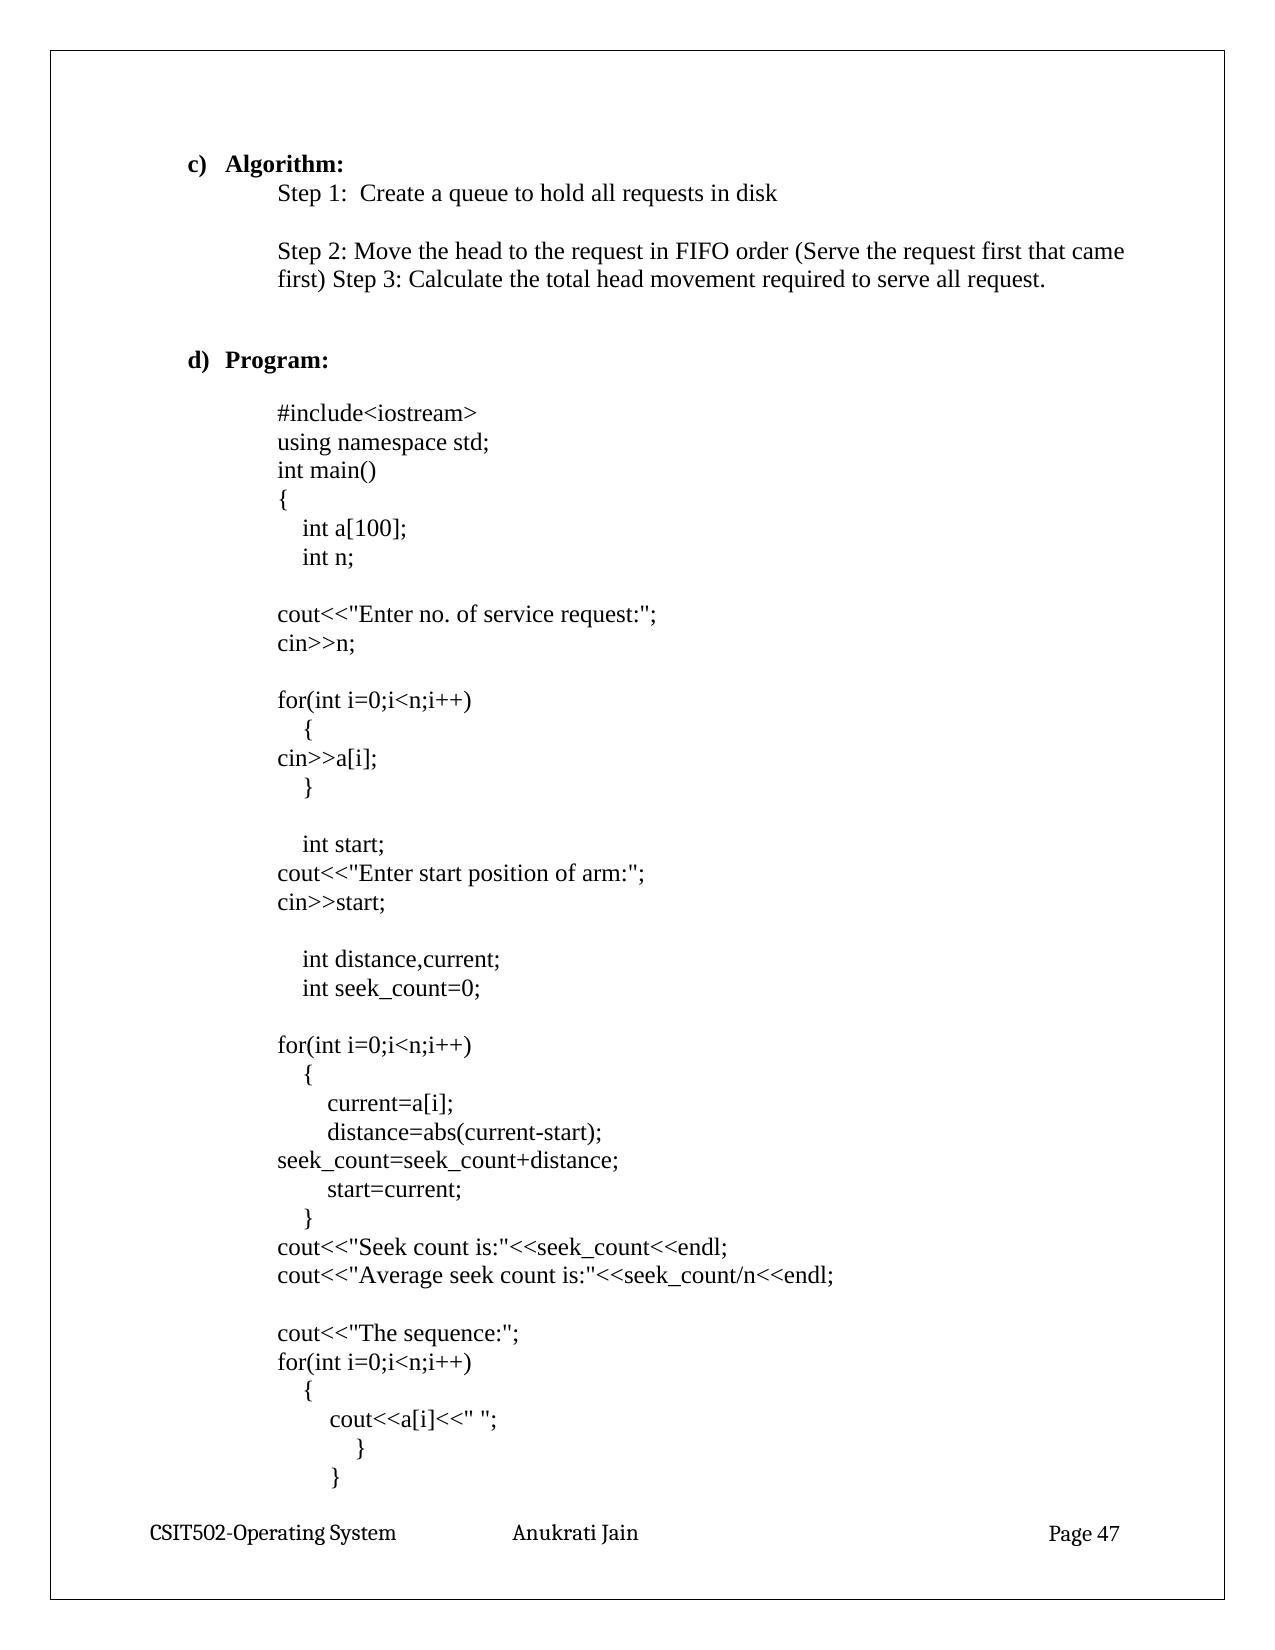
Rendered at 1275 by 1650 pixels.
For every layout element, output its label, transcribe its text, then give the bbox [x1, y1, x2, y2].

text } [277, 1203, 1154, 1232]
text using namespace std; [277, 427, 1154, 456]
text distance=abs(current-start); [277, 1117, 1154, 1146]
text int seek_count=0; [277, 973, 1154, 1002]
text { [277, 714, 1154, 743]
text Step 1: Create a queue to hold all requests in disk [277, 178, 1154, 207]
text cout<<"Enter start position of arm:"; [277, 858, 1154, 887]
subtitle Algorithm: [187, 149, 1154, 178]
text { [277, 484, 1154, 513]
text current=a[i]; [277, 1088, 1154, 1117]
text start=current; [277, 1174, 1154, 1203]
text cout<<"Enter no. of service request:"; [277, 599, 1154, 628]
text int start; [277, 829, 1154, 858]
text cin>>n; [277, 628, 1154, 657]
text { [277, 1059, 1154, 1088]
text cout<<a[i]<<" "; [329, 1404, 1154, 1433]
text { [277, 1376, 1154, 1404]
text } [329, 1433, 1154, 1462]
text int distance,current; [277, 944, 1154, 973]
text for(int i=0;i<n;i++) [277, 686, 1154, 714]
text cout<<"Average seek count is:"<<seek_count/n<<endl; [277, 1261, 1154, 1289]
text #include<iostream> [277, 398, 1154, 427]
text } [329, 1462, 1154, 1491]
text } [277, 772, 1154, 801]
text for(int i=0;i<n;i++) [277, 1347, 1154, 1376]
subtitle Program: [187, 345, 1154, 374]
text int n; [277, 542, 1154, 571]
text Step 2: Move the head to the request in FIFO order (Serve the request first that came first) Step 3: Calculate the total head movement required to serve all request. [277, 236, 1154, 293]
text int main() [277, 456, 1154, 484]
text cout<<"The sequence:"; [277, 1318, 1154, 1347]
text cin>>a[i]; [277, 743, 1154, 772]
text cout<<"Seek count is:"<<seek_count<<endl; [277, 1232, 1154, 1261]
text for(int i=0;i<n;i++) [277, 1031, 1154, 1059]
text seek_count=seek_count+distance; [277, 1146, 1154, 1174]
text int a[100]; [277, 513, 1154, 542]
text cin>>start; [277, 887, 1154, 916]
